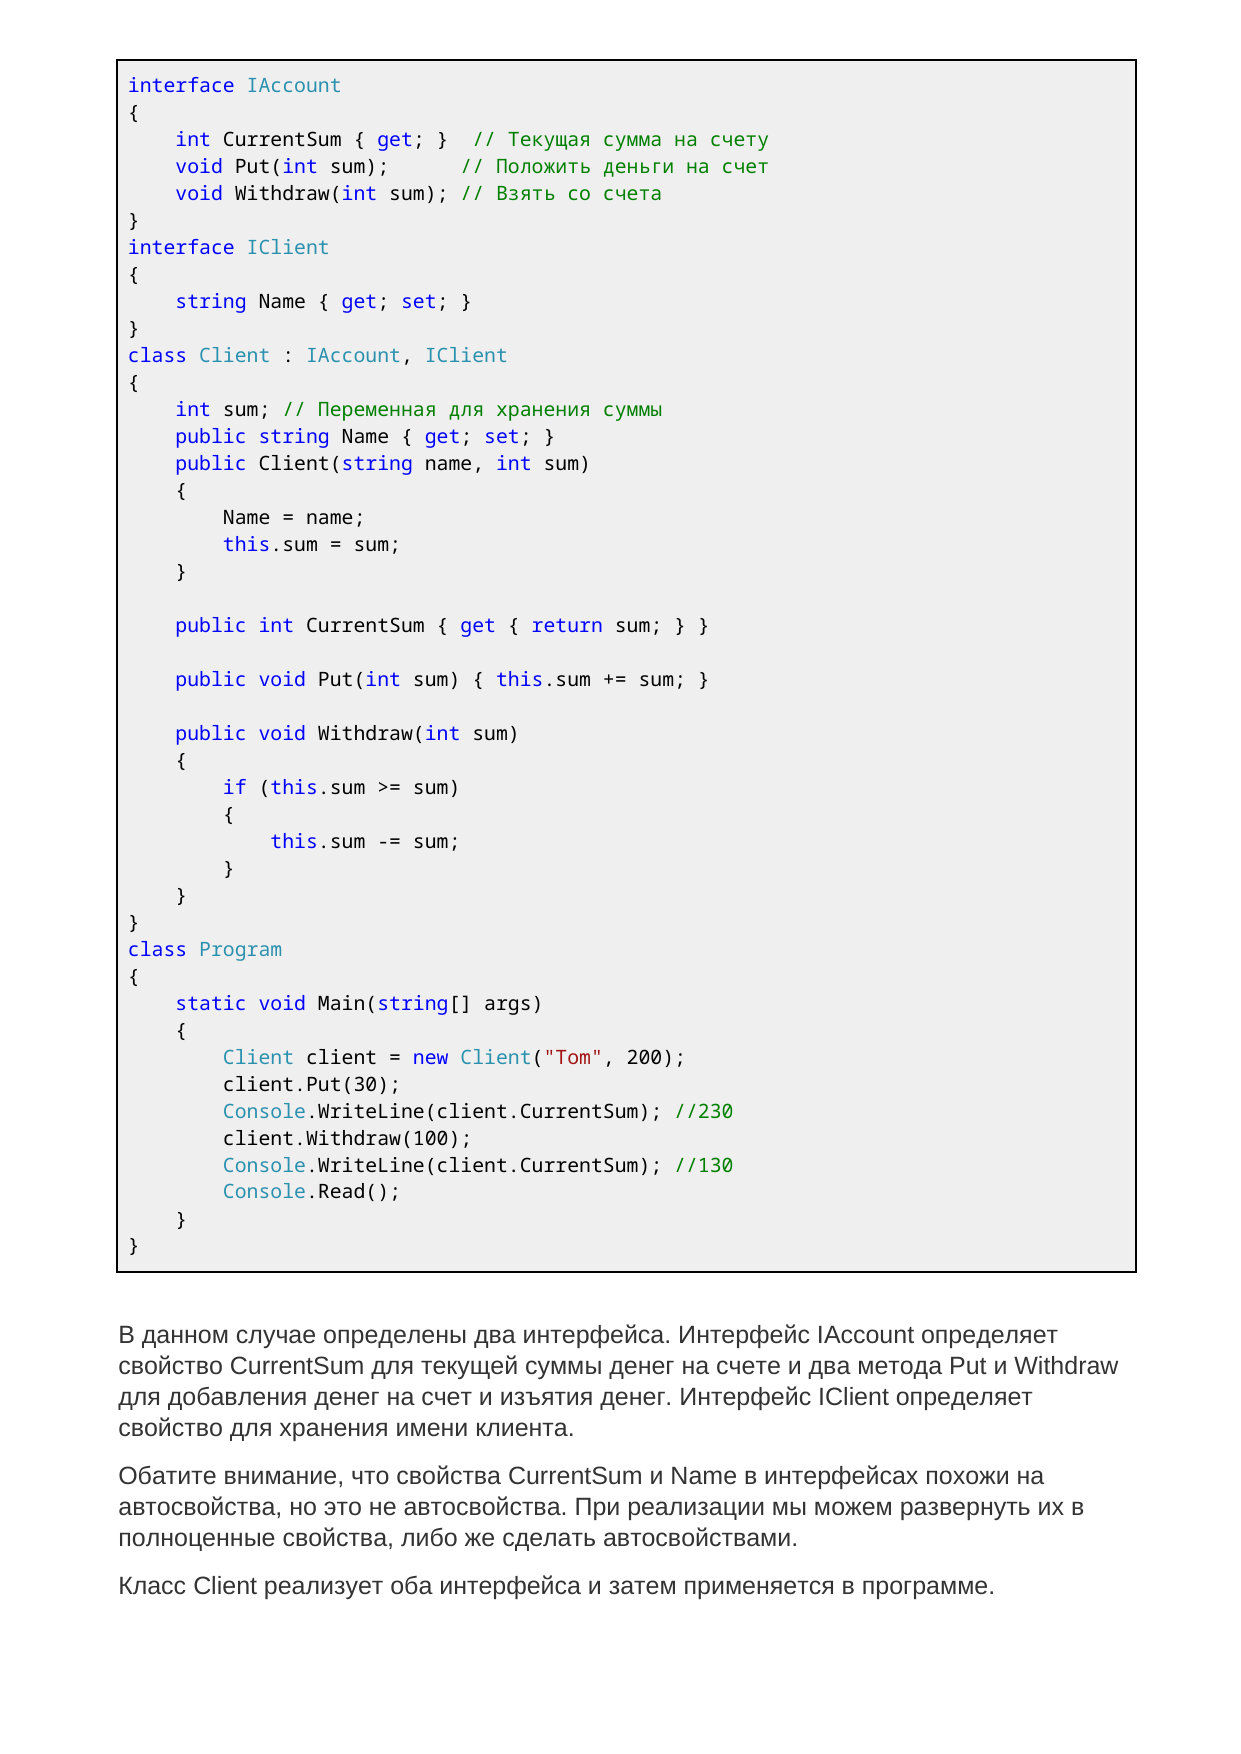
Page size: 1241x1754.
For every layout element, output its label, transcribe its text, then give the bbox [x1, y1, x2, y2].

text В данном случае определены два интерфейса. Интерфейс IAccount определяет свойство CurrentSum для текущей суммы денег на счете и два метода Put и Withdraw для добавления денег на счет и изъятия денег. Интерфейс IClient определяет свойство для хранения имени клиента. [118, 1320, 1137, 1442]
table_header interface IAccount { int CurrentSum { get; } // Текущая сумма на счету void Put(int sum); // Положить деньги на счет void Withdraw(int sum); // Взять со счета } interface IClient { string Name { get; set; } } class Client : IAccount, IClient { int sum; // Переменная для хранения суммы public string Name { get; set; } public Client(string name, int sum) { Name = name; this.sum = sum; } public int CurrentSum { get { return sum; } } public void Put(int sum) { this.sum += sum; } public void Withdraw(int sum) { if (this.sum >= sum) { this.sum -= sum; } } } class Program { static void Main(string[] args) { Client client = new Client("Tom", 200); client.Put(30); Console.WriteLine(client.CurrentSum); //230 client.Withdraw(100); Console.WriteLine(client.CurrentSum); //130 Console.Read(); } } [118, 61, 1135, 1271]
text Класс Client реализует оба интерфейса и затем применяется в программе. [118, 1571, 1137, 1599]
text Обатите внимание, что свойства CurrentSum и Name в интерфейсах похожи на автосвойства, но это не автосвойства. При реализации мы можем развернуть их в полноценные свойства, либо же сделать автосвойствами. [118, 1461, 1137, 1552]
